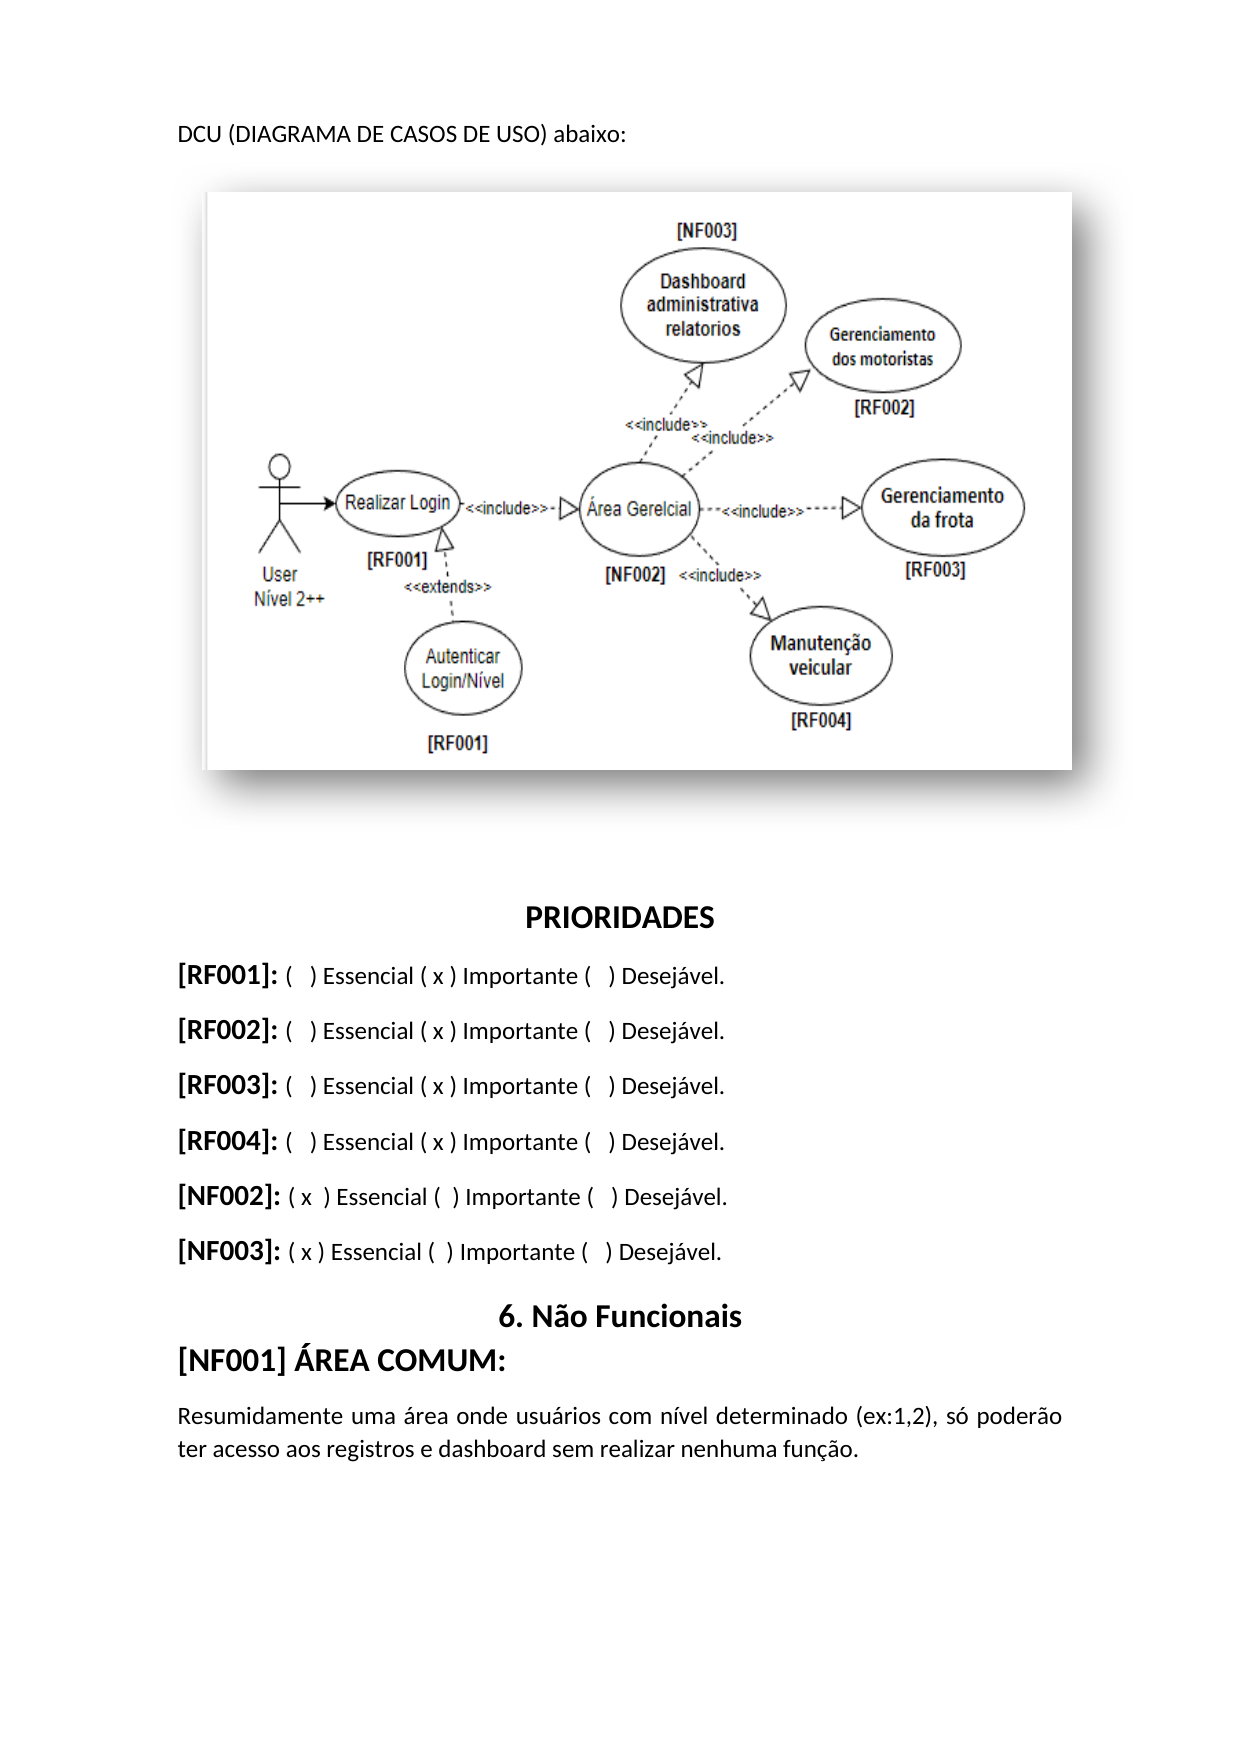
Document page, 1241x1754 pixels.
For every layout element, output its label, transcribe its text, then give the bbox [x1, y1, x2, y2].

text [NF001] ÁREA COMUM: [177, 1339, 1063, 1380]
text Resumidamente uma área onde usuários com nível determinado (ex:1,2), só poderão ter acesso aos registros e dashboard sem realizar nenhuma função. [177, 1400, 1063, 1463]
subtitle 6. Não Funcionais [177, 1295, 1063, 1336]
text [RF002]: ( ) Essencial ( x ) Importante ( ) Desejável. [177, 1011, 1063, 1047]
text [NF003]: ( x ) Essencial ( ) Importante ( ) Desejável. [177, 1232, 1063, 1267]
text DCU (DIAGRAMA DE CASOS DE USO) abaixo: [177, 118, 1063, 149]
text [RF004]: ( ) Essencial ( x ) Importante ( ) Desejável. [177, 1122, 1063, 1157]
text [RF003]: ( ) Essencial ( x ) Importante ( ) Desejável. [177, 1066, 1063, 1102]
picture [202, 192, 1072, 770]
text PRIORIDADES [177, 896, 1063, 936]
text [NF002]: ( x ) Essencial ( ) Importante ( ) Desejável. [177, 1177, 1063, 1212]
text [RF001]: ( ) Essencial ( x ) Importante ( ) Desejável. [177, 956, 1063, 992]
